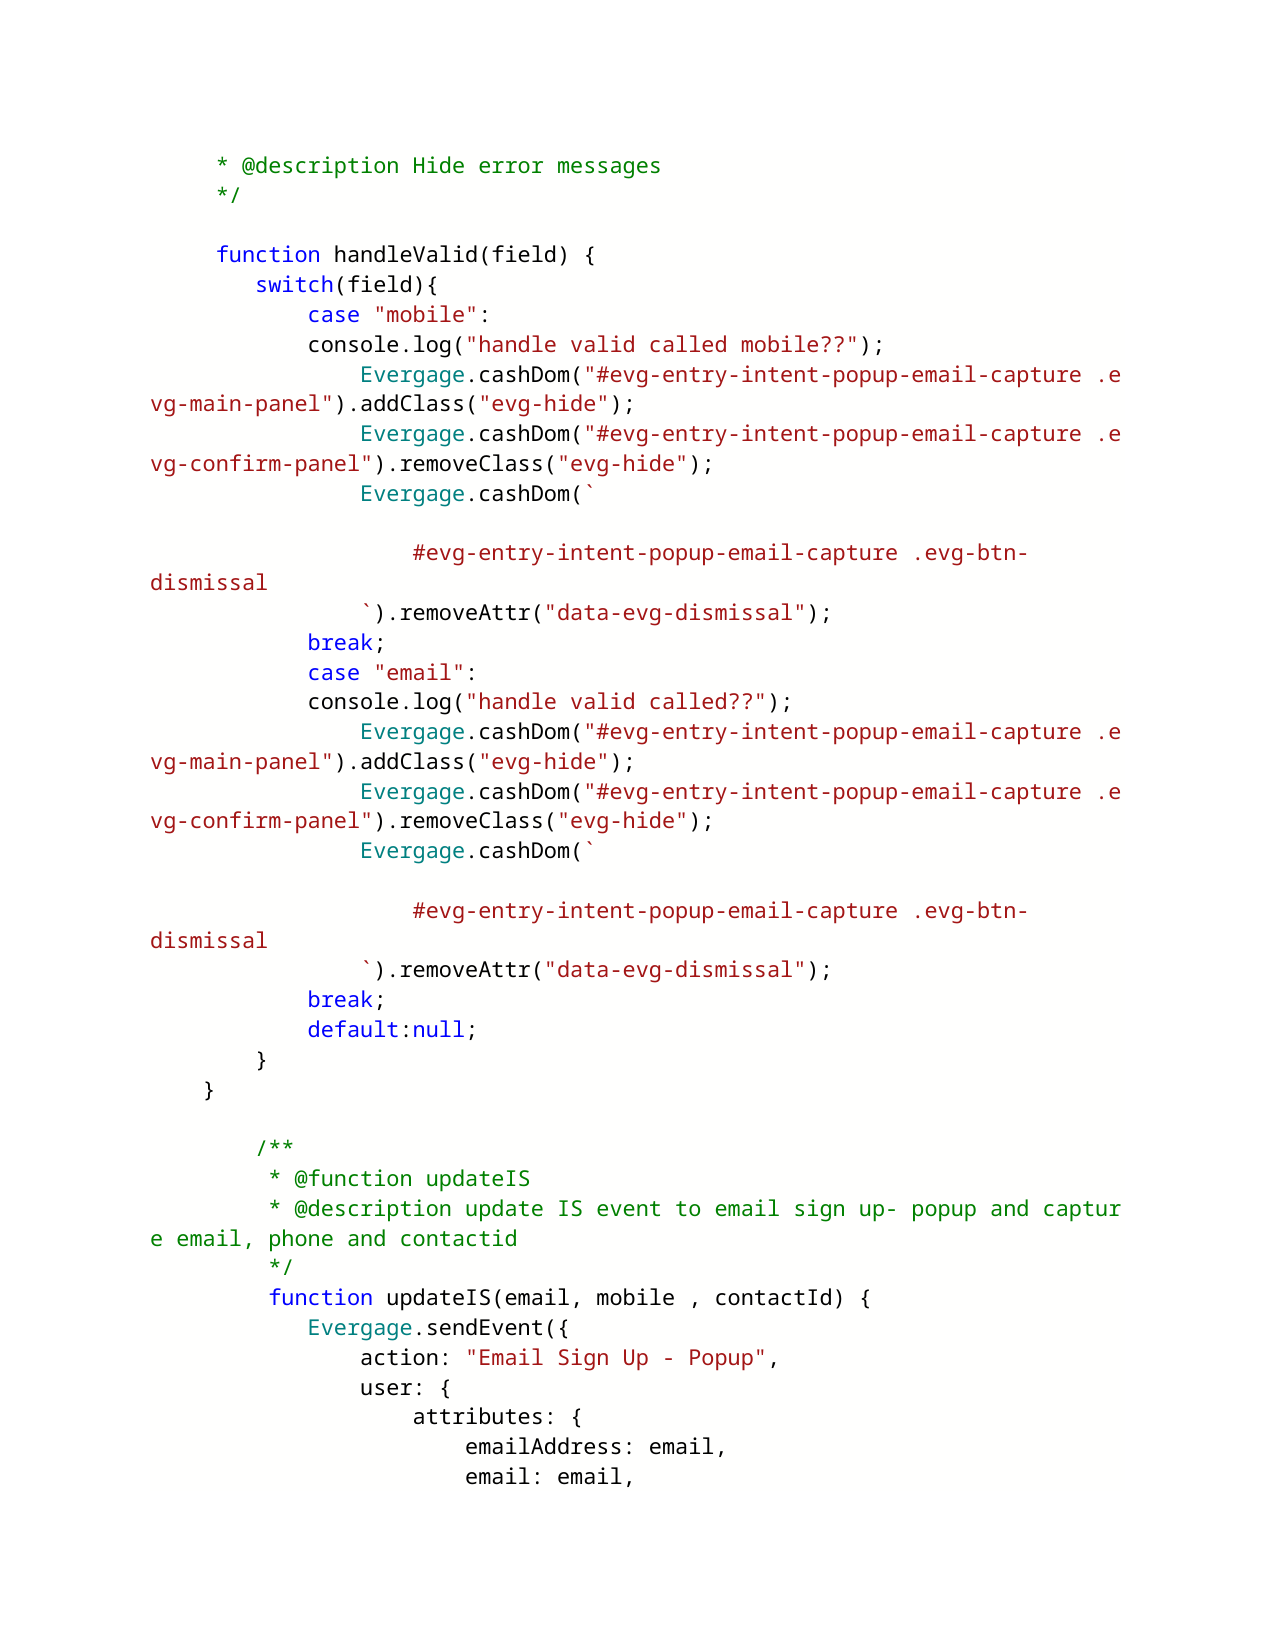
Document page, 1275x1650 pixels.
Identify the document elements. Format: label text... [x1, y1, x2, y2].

text */ [150, 1252, 1125, 1282]
text * @description Hide error messages [150, 150, 1125, 180]
text console.log("handle valid called mobile??"); [150, 329, 1125, 358]
text default:null; [150, 1014, 1125, 1044]
text user: { [150, 1371, 1125, 1401]
text */ [150, 180, 1125, 209]
text Evergage.cashDom(` [150, 478, 1125, 507]
text email: email, [150, 1461, 1125, 1491]
text case "email": [150, 656, 1125, 686]
text Evergage.cashDom(` [150, 835, 1125, 865]
text console.log("handle valid called??"); [150, 686, 1125, 716]
text function handleValid(field) { [150, 239, 1125, 269]
text #evg-entry-intent-popup-email-capture .evg-btn-dismissal [150, 537, 1125, 597]
text case "mobile": [150, 299, 1125, 329]
text } [150, 1044, 1125, 1073]
text function updateIS(email, mobile , contactId) { [150, 1282, 1125, 1312]
text `).removeAttr("data-evg-dismissal"); [150, 597, 1125, 627]
text /** [150, 1133, 1125, 1163]
text attributes: { [150, 1401, 1125, 1431]
text `).removeAttr("data-evg-dismissal"); [150, 954, 1125, 984]
text break; [150, 984, 1125, 1014]
text emailAddress: email, [150, 1431, 1125, 1461]
text action: "Email Sign Up - Popup", [150, 1342, 1125, 1371]
text * @function updateIS [150, 1163, 1125, 1193]
text Evergage.cashDom("#evg-entry-intent-popup-email-capture .evg-confirm-panel").removeClass("evg-hide"); [150, 776, 1125, 835]
text Evergage.cashDom("#evg-entry-intent-popup-email-capture .evg-main-panel").addClass("evg-hide"); [150, 716, 1125, 776]
text Evergage.cashDom("#evg-entry-intent-popup-email-capture .evg-confirm-panel").removeClass("evg-hide"); [150, 418, 1125, 478]
text } [150, 1073, 1125, 1103]
text Evergage.cashDom("#evg-entry-intent-popup-email-capture .evg-main-panel").addClass("evg-hide"); [150, 358, 1125, 418]
text Evergage.sendEvent({ [150, 1312, 1125, 1342]
text #evg-entry-intent-popup-email-capture .evg-btn-dismissal [150, 895, 1125, 954]
text switch(field){ [150, 269, 1125, 299]
text * @description update IS event to email sign up- popup and capture email, phone and contactid [150, 1193, 1125, 1252]
text break; [150, 627, 1125, 656]
